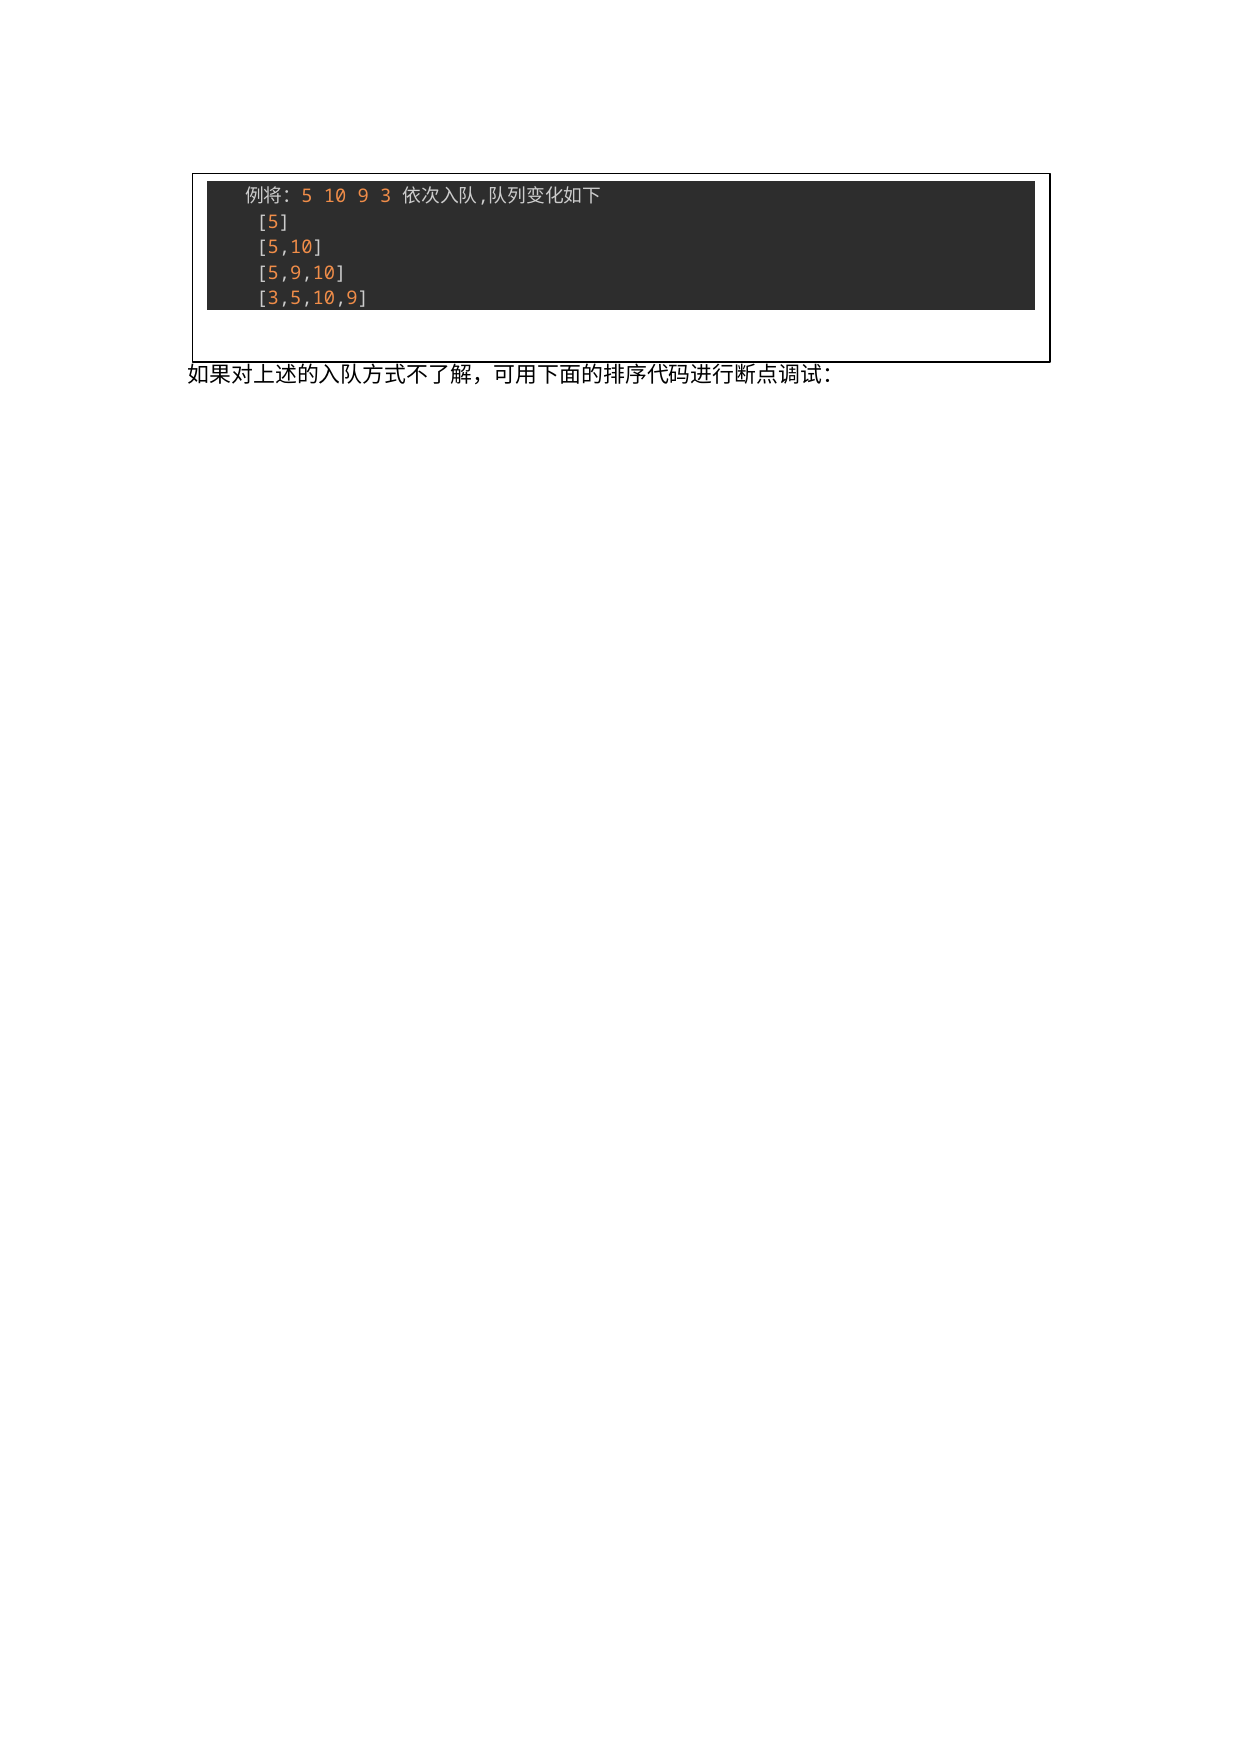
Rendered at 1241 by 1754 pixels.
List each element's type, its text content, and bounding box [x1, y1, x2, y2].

text 如果对上述的入队方式不了解，可用下面的排序代码进行断点调试： [187, 357, 1053, 389]
